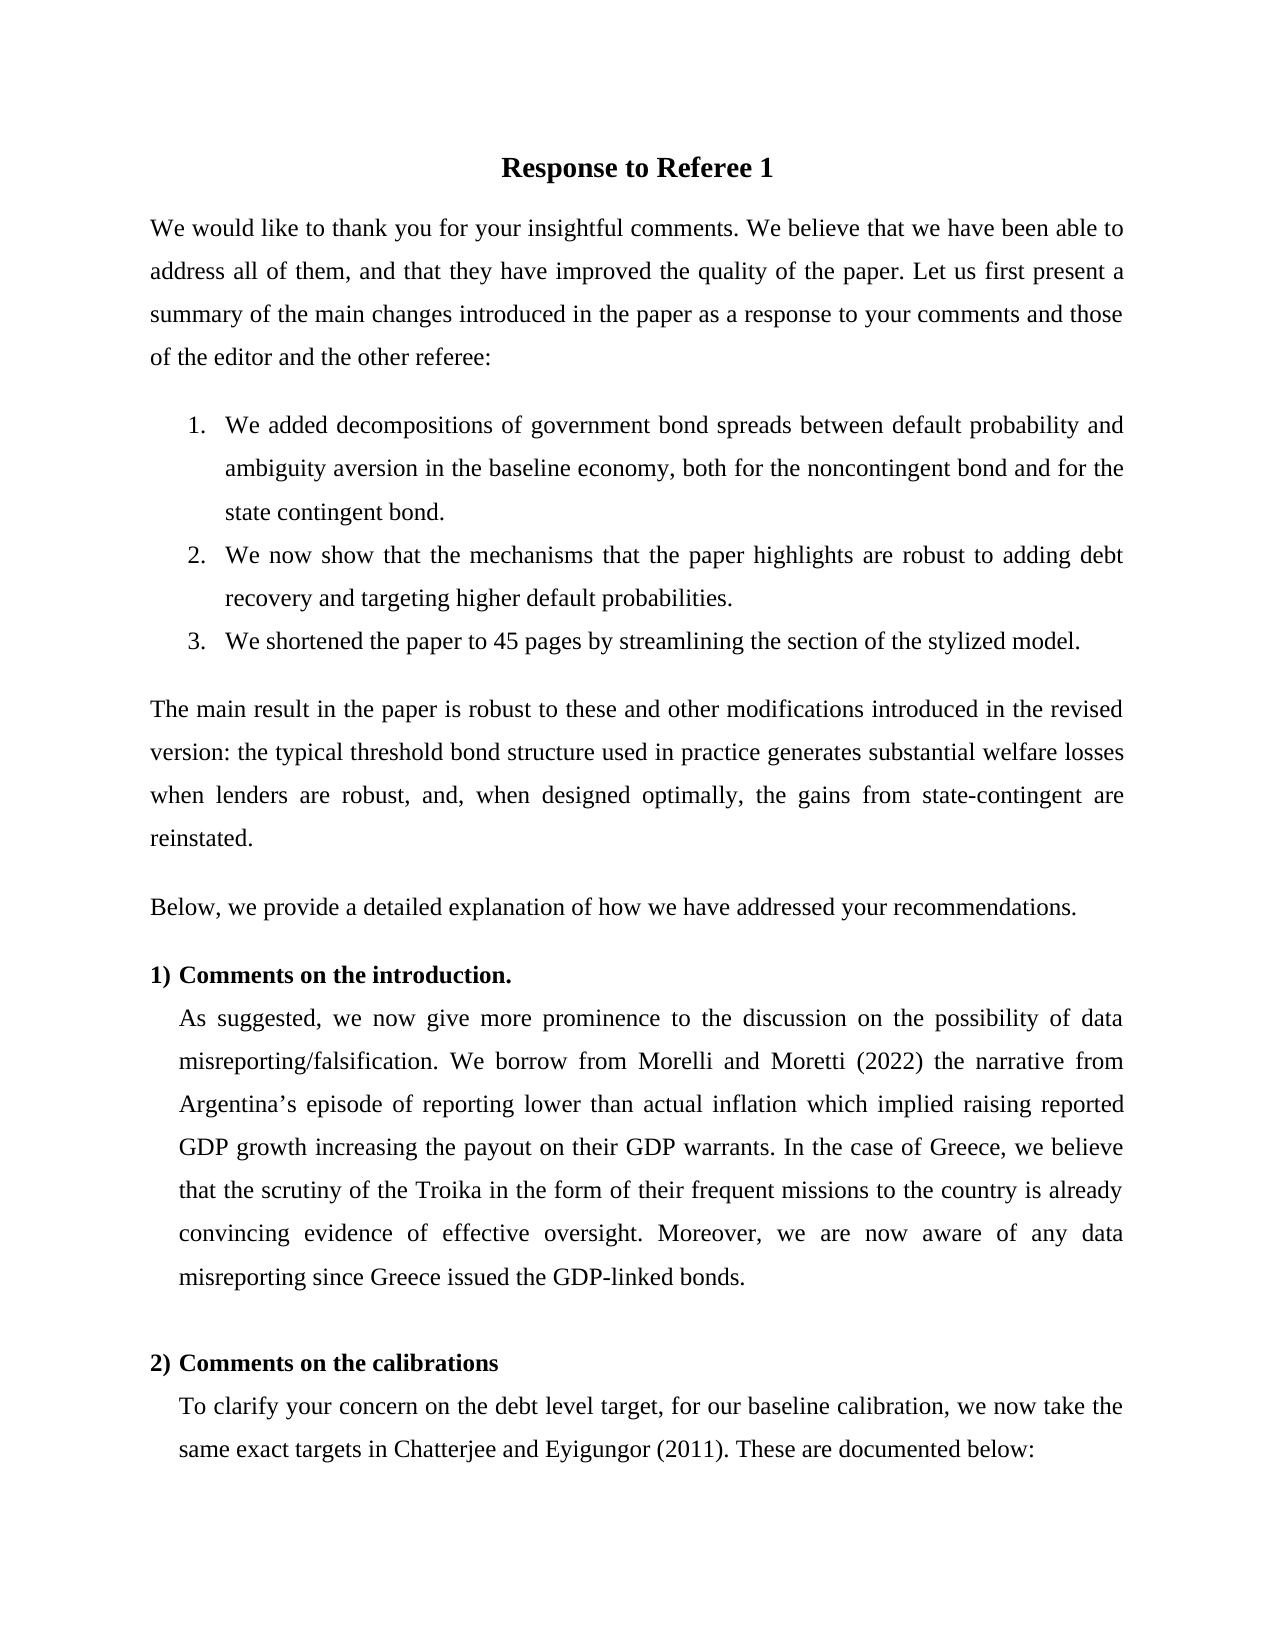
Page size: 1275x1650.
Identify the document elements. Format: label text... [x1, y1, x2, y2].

text We would like to thank you for your insightful comments. We believe that we have been able to address all of them, and that they have improved the quality of the paper. Let us first present a summary of the main changes introduced in the paper as a response to your comments and those of the editor and the other referee: [150, 213, 1125, 371]
text The main result in the paper is robust to these and other modifications introduced in the revised version: the typical threshold bond structure used in practice generates substantial welfare losses when lenders are robust, and, when designed optimally, the gains from state-contingent are reinstated. [150, 694, 1125, 852]
list We added decompositions of government bond spreads between default probability and ambiguity aversion in the baseline economy, both for the noncontingent bond and for the state contingent bond. [187, 410, 1125, 525]
list To clarify your concern on the debt level target, for our baseline calibration, we now take the same exact targets in Chatterjee and Eyigungor (2011). These are documented below: [178, 1391, 1125, 1463]
list As suggested, we now give more prominence to the discussion on the possibility of data misreporting/falsification. We borrow from Morelli and Moretti (2022) the narrative from Argentina’s episode of reporting lower than actual inflation which implied raising reported GDP growth increasing the payout on their GDP warrants. In the case of Greece, we believe that the scrutiny of the Troika in the form of their frequent missions to the country is already convincing evidence of effective oversight. Moreover, we are now aware of any data misreporting since Greece issued the GDP-linked bonds. [178, 1003, 1125, 1290]
list Comments on the calibrations [150, 1348, 1125, 1377]
text Below, we provide a detailed explanation of how we have addressed your recommendations. [150, 892, 1125, 920]
list Comments on the introduction. [150, 960, 1125, 988]
list We shortened the paper to 45 pages by streamlining the section of the stylized model. [187, 626, 1125, 655]
text Response to Referee 1 [150, 150, 1125, 183]
list We now show that the mechanisms that the paper highlights are robust to adding debt recovery and targeting higher default probabilities. [187, 540, 1125, 612]
